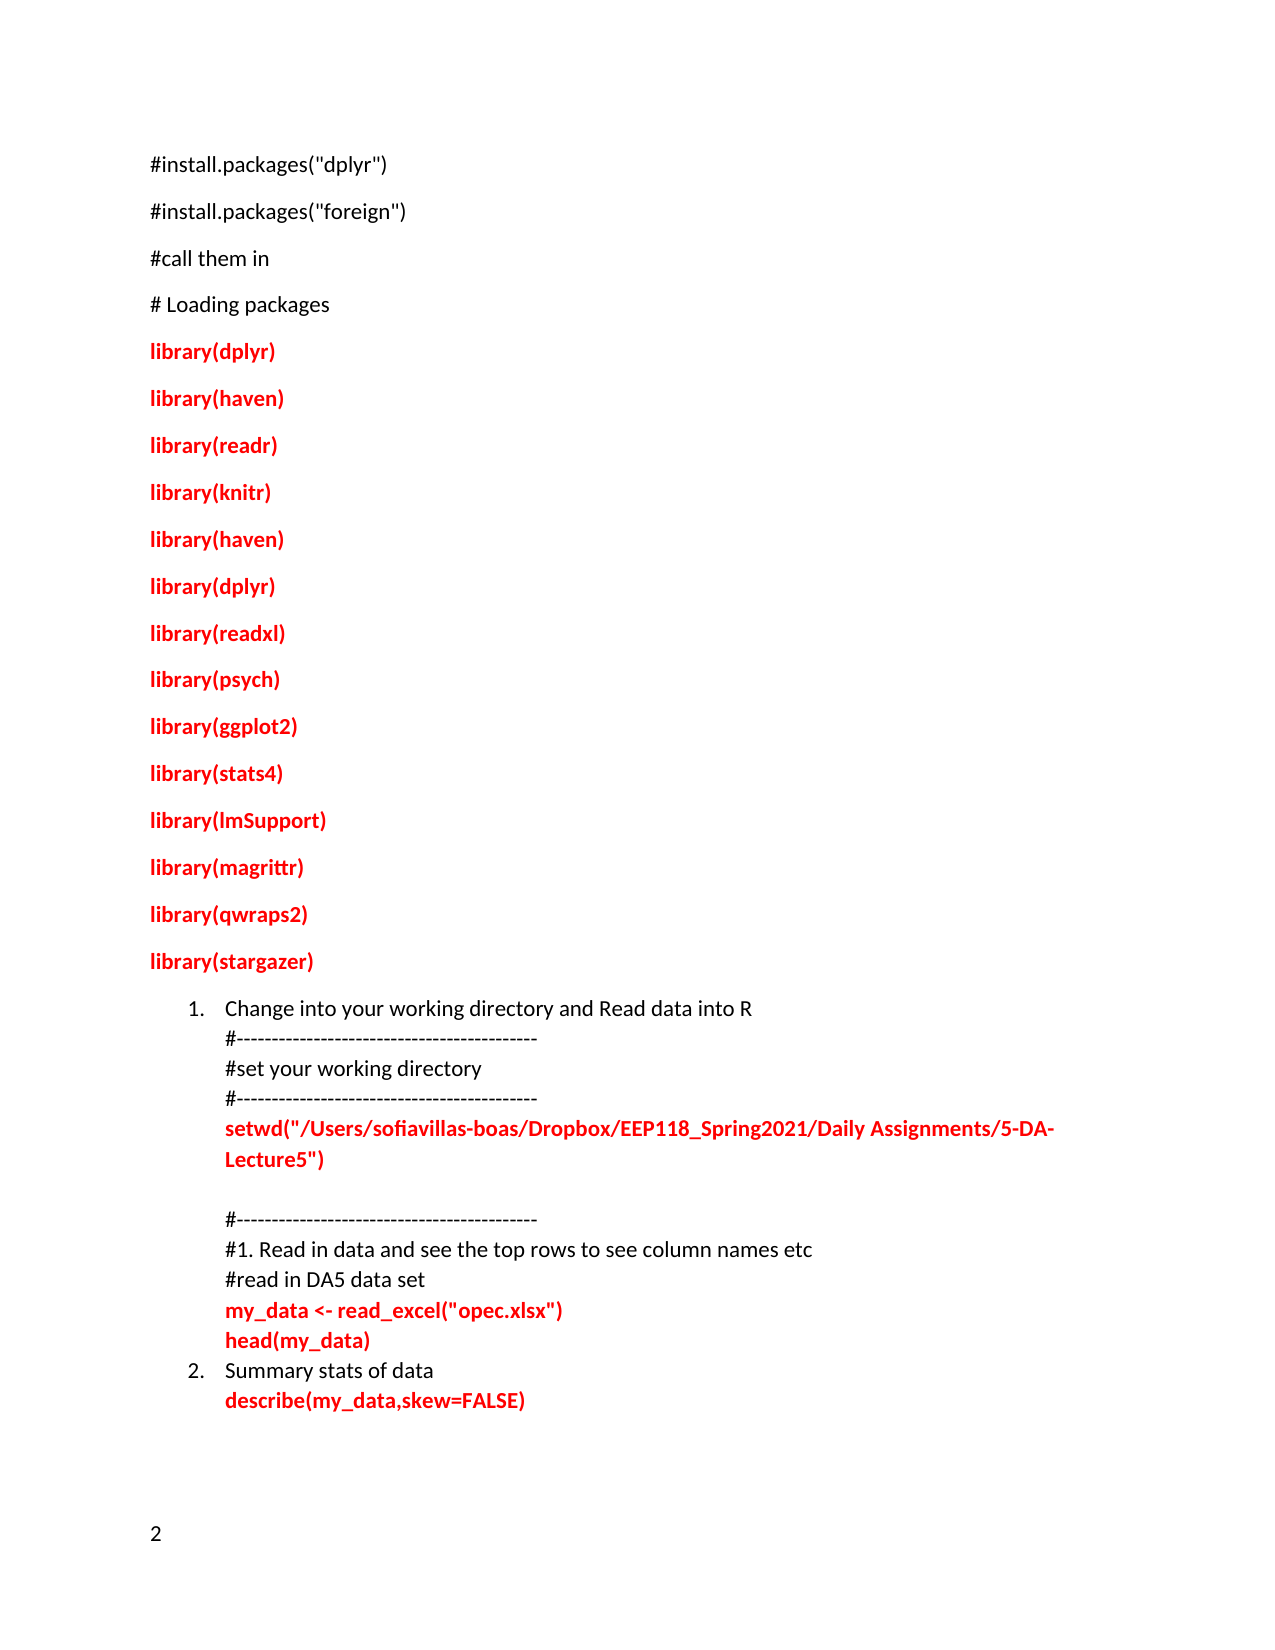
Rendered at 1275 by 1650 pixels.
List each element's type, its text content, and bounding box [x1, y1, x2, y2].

text library(dplyr) [150, 572, 1125, 600]
list #1. Read in data and see the top rows to see column names etc [225, 1235, 1125, 1263]
list #------------------------------------------- [225, 1205, 1125, 1233]
list setwd("/Users/sofiavillas-boas/Dropbox/EEP118_Spring2021/Daily Assignments/5-DA-Lecture5") [225, 1114, 1125, 1173]
text library(ggplot2) [150, 712, 1125, 741]
list describe(my_data,skew=FALSE) [225, 1386, 1125, 1414]
text #install.packages("foreign") [150, 197, 1125, 225]
text library(dplyr) [150, 337, 1125, 366]
list Change into your working directory and Read data into R [187, 994, 1125, 1022]
list my_data <- read_excel("opec.xlsx") [225, 1296, 1125, 1324]
text #call them in [150, 244, 1125, 272]
text #install.packages("dplyr") [150, 150, 1125, 178]
text library(haven) [150, 384, 1125, 412]
list #------------------------------------------- [225, 1024, 1125, 1052]
list head(my_data) [225, 1326, 1125, 1354]
list #read in DA5 data set [225, 1266, 1125, 1294]
text library(psych) [150, 666, 1125, 694]
text library(readr) [150, 431, 1125, 459]
text library(stargazer) [150, 947, 1125, 975]
text library(magrittr) [150, 853, 1125, 881]
text library(readxl) [150, 619, 1125, 647]
list #set your working directory [225, 1054, 1125, 1082]
text library(haven) [150, 525, 1125, 553]
list Summary stats of data [187, 1356, 1125, 1384]
text library(stats4) [150, 759, 1125, 787]
text # Loading packages [150, 291, 1125, 319]
text library(lmSupport) [150, 806, 1125, 834]
list #------------------------------------------- [225, 1084, 1125, 1112]
text library(qwraps2) [150, 900, 1125, 928]
text library(knitr) [150, 478, 1125, 506]
